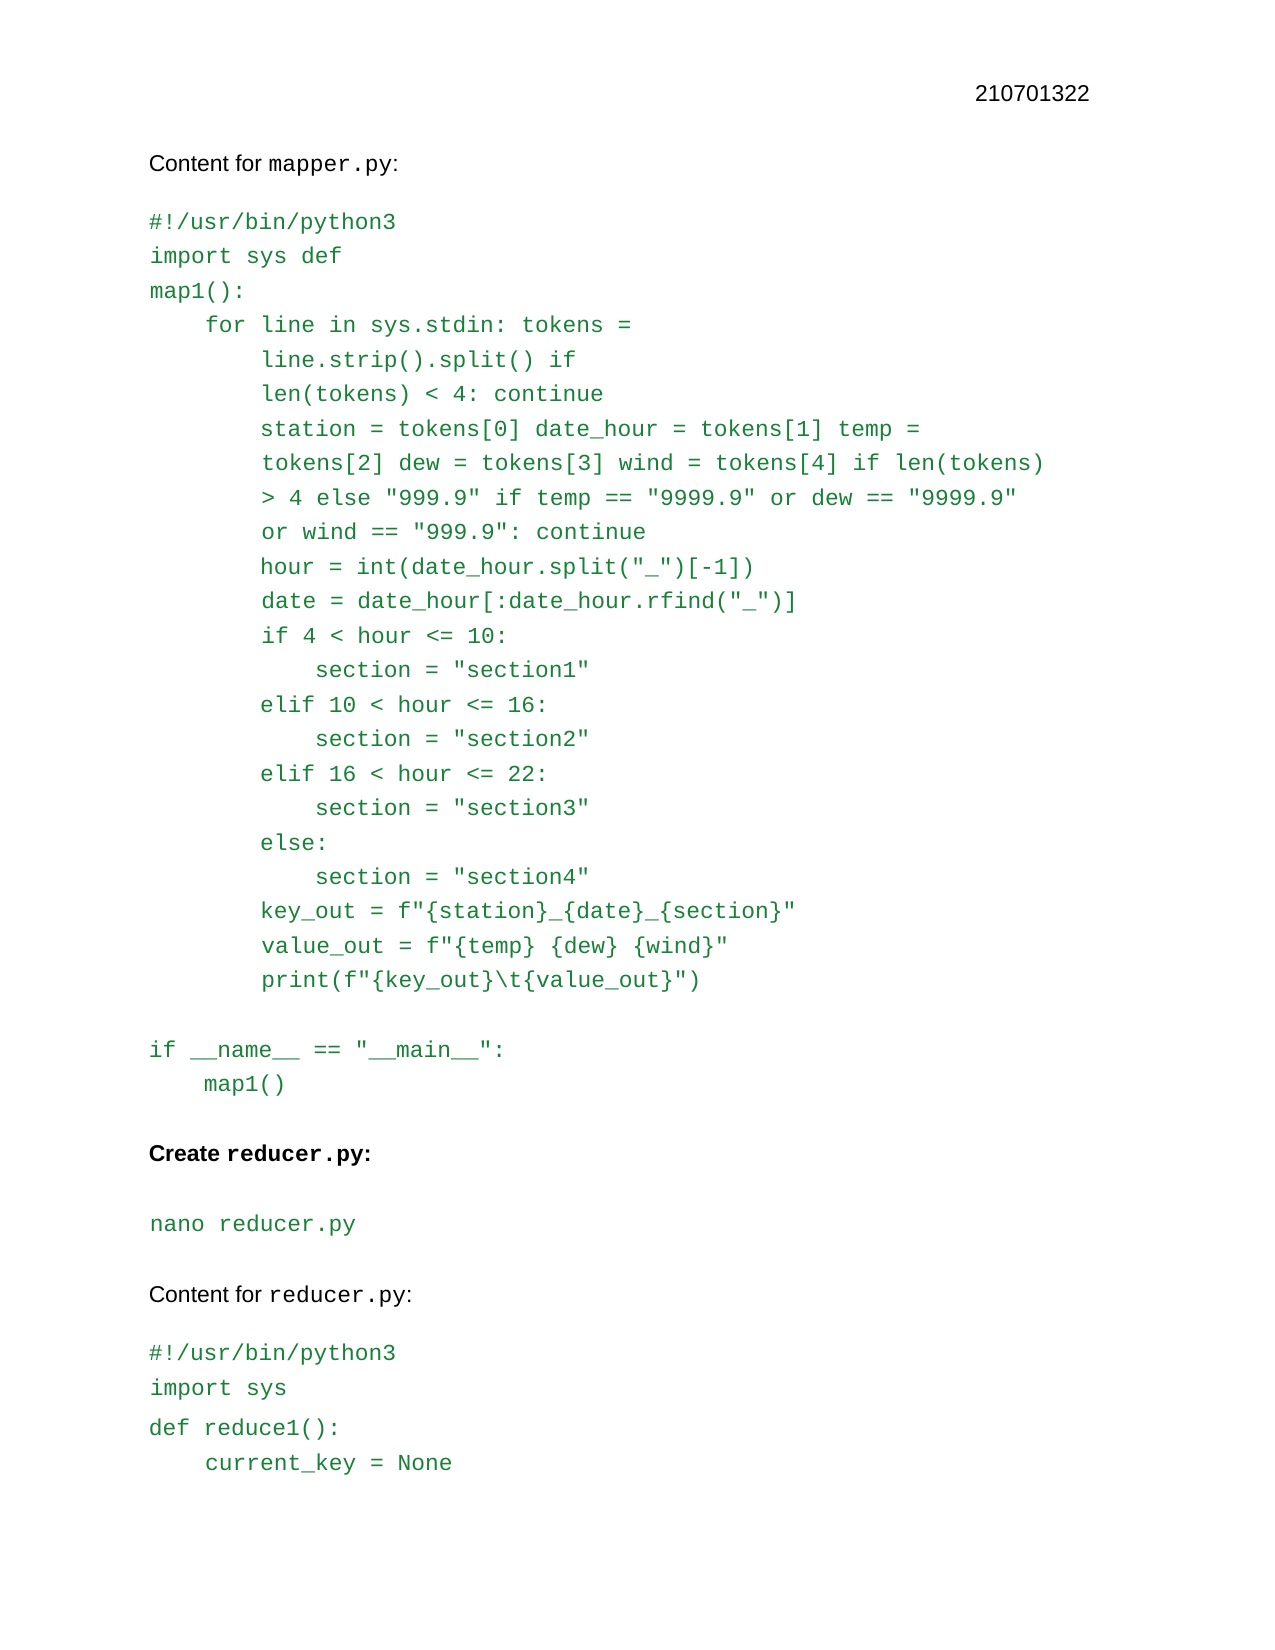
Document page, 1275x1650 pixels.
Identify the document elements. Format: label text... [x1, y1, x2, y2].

text current_key = None [205, 1451, 1112, 1477]
text def reduce1(): [148, 1417, 1112, 1443]
text Create reducer.py: nano reducer.py [148, 1140, 428, 1238]
text Content for reducer.py: [148, 1281, 1112, 1310]
text else: [260, 831, 1112, 857]
text if __name__ == "__main__": map1() [148, 1038, 590, 1098]
text for line in sys.stdin: tokens = line.strip().split() if len(tokens) < 4: continue [205, 314, 658, 408]
text section = "section3" [315, 796, 1112, 822]
text Content for mapper.py: [148, 150, 1112, 178]
text station = tokens[0] date_hour = tokens[1] temp = tokens[2] dew = tokens[3] wind = tokens[4] if len(tokens) > 4 else "999.9" if temp == "9999.9" or dew == "9999.9" or wind == "999.9": continue [260, 417, 1057, 546]
text #!/usr/bin/python3 import sys [148, 1342, 480, 1402]
text key_out = f"{station}_{date}_{section}" value_out = f"{temp} {dew} {wind}" print(f"{key_out}\t{value_out}") [260, 900, 919, 995]
text elif 10 < hour <= 16: section = "section2" [260, 693, 645, 753]
text section = "section4" [315, 865, 1112, 891]
text elif 16 < hour <= 22: [260, 762, 1112, 788]
text #!/usr/bin/python3 import sys def map1(): [148, 210, 397, 305]
text section = "section1" [315, 658, 1112, 684]
text hour = int(date_hour.split("_")[-1]) date = date_hour[:date_hour.rfind("_")] if 4 < hour <= 10: [260, 555, 810, 650]
